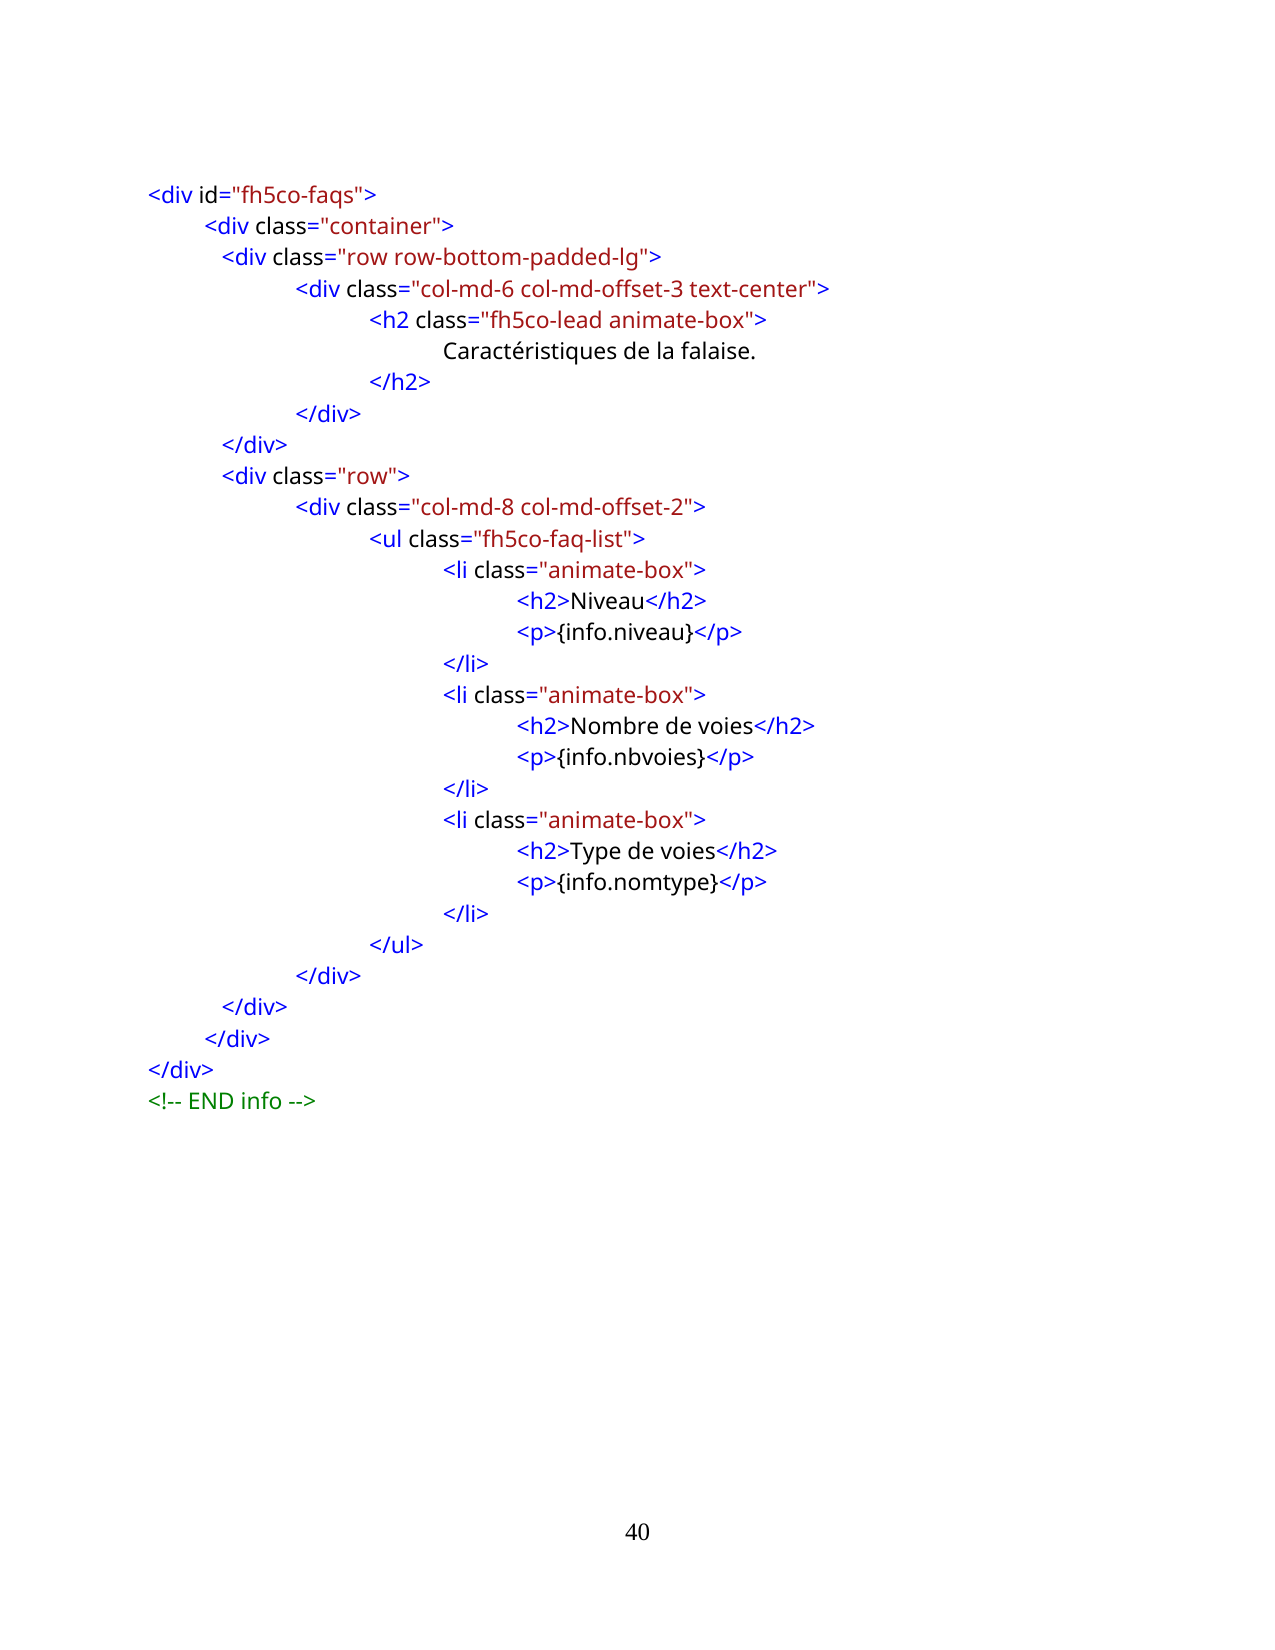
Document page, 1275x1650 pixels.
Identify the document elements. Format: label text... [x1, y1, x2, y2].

text </div> [148, 398, 1127, 429]
text </ul> [148, 929, 1127, 960]
text <ul class="fh5co-faq-list"> [148, 523, 1127, 554]
text <h2>Type de voies</h2> [148, 835, 1127, 866]
text </div> [148, 991, 1127, 1023]
text </div> [148, 1054, 1127, 1085]
text <div class="col-md-6 col-md-offset-3 text-center"> [148, 273, 1127, 304]
text <h2>Nombre de voies</h2> [148, 710, 1127, 741]
text <p>{info.niveau}</p> [148, 616, 1127, 648]
text </li> [148, 648, 1127, 679]
text <div id="fh5co-faqs"> [148, 179, 1127, 210]
text <h2 class="fh5co-lead animate-box"> [148, 304, 1127, 335]
text <li class="animate-box"> [148, 804, 1127, 835]
text </div> [148, 429, 1127, 460]
text <div class="container"> [148, 210, 1127, 241]
text </li> [148, 773, 1127, 804]
text </div> [148, 960, 1127, 991]
text <p>{info.nbvoies}</p> [148, 741, 1127, 773]
text <div class="row row-bottom-padded-lg"> [148, 241, 1127, 273]
text <h2>Niveau</h2> [148, 585, 1127, 616]
text <p>{info.nomtype}</p> [148, 866, 1127, 898]
text <li class="animate-box"> [148, 679, 1127, 710]
text <li class="animate-box"> [148, 554, 1127, 585]
text </li> [148, 898, 1127, 929]
text Caractéristiques de la falaise. [148, 335, 1127, 366]
text </div> [148, 1023, 1127, 1054]
text </h2> [148, 366, 1127, 398]
text <div class="row"> [148, 460, 1127, 491]
text <div class="col-md-8 col-md-offset-2"> [148, 491, 1127, 523]
text <!-- END info --> [148, 1085, 1127, 1116]
